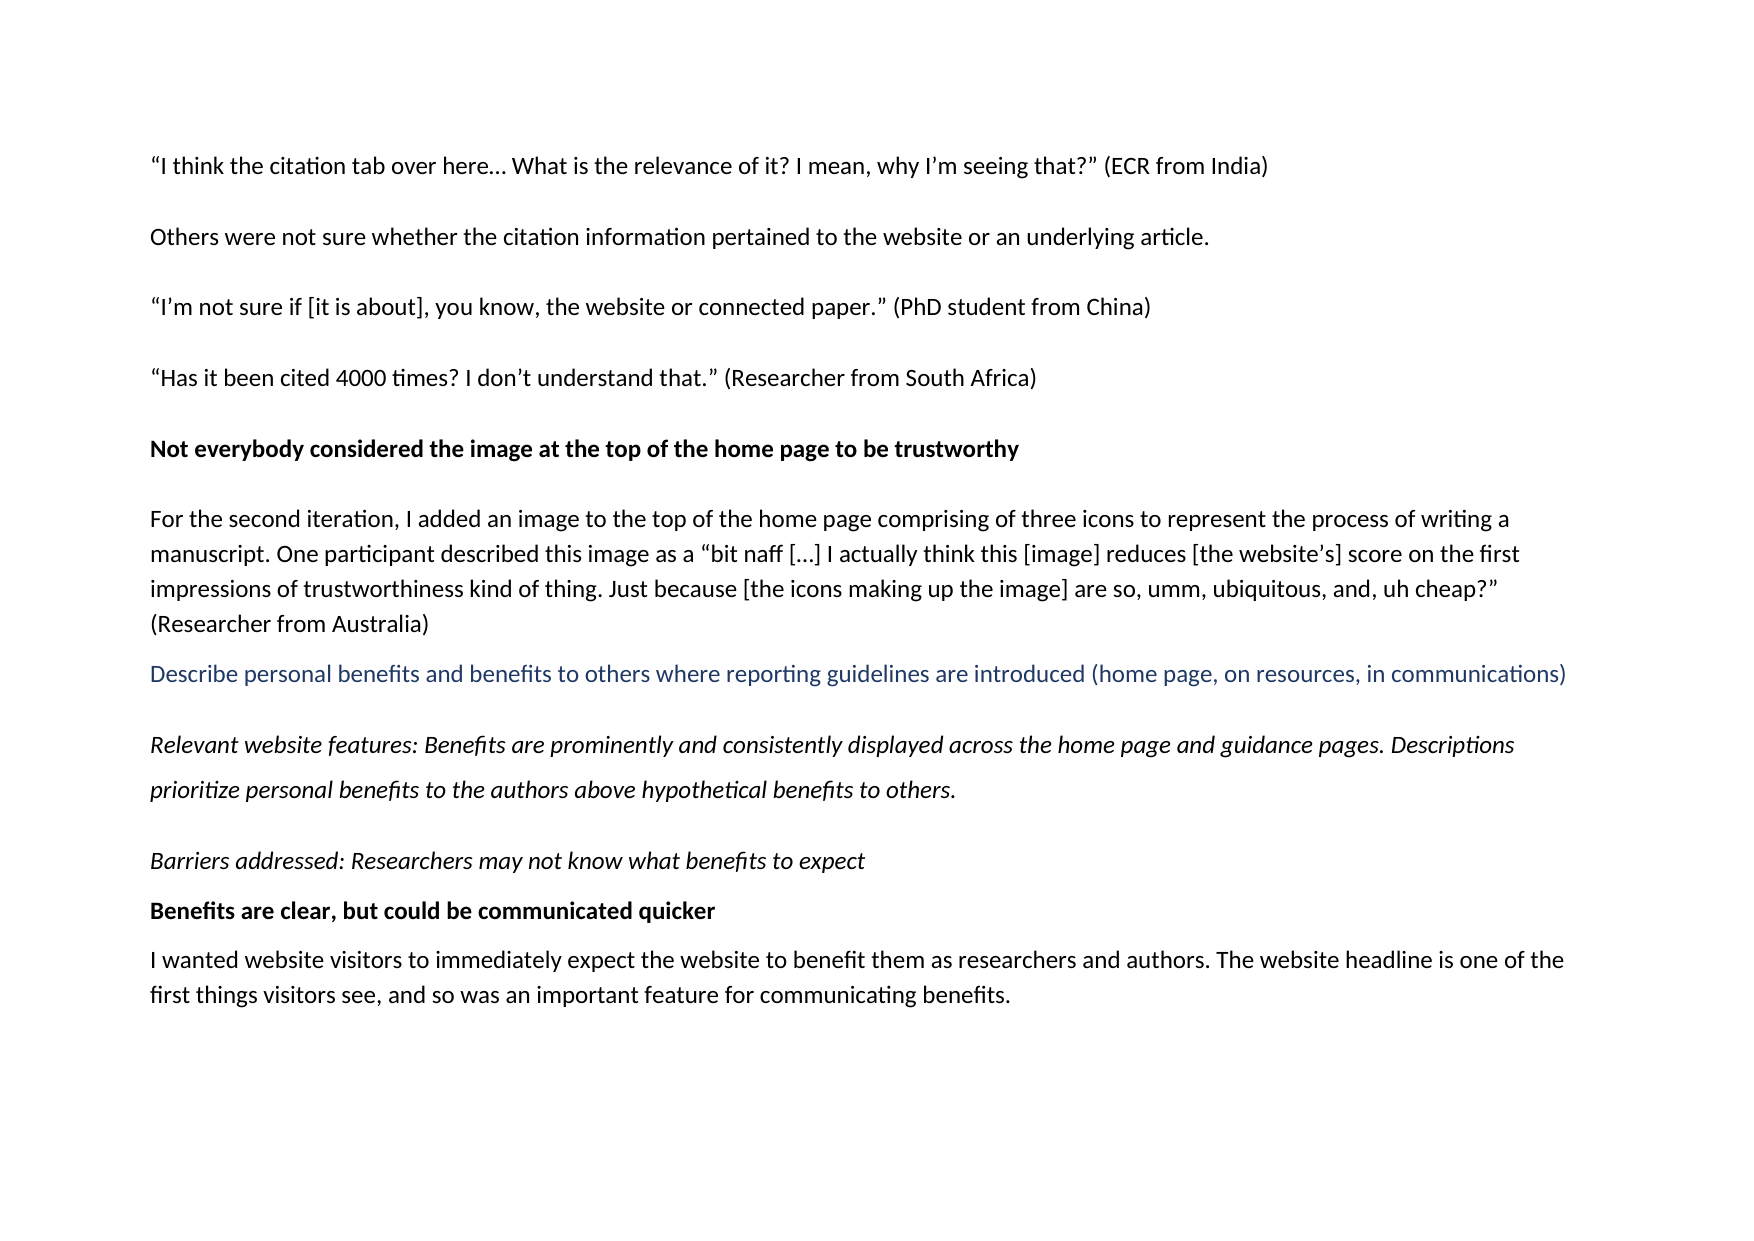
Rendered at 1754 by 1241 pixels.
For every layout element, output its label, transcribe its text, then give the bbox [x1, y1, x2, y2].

text I wanted website visitors to immediately expect the website to benefit them as researchers and authors. The website headline is one of the first things visitors see, and so was an important feature for communicating benefits. [150, 944, 1604, 1010]
text Benefits are clear, but could be communicated quicker [150, 895, 1604, 926]
subtitle Describe personal benefits and benefits to others where reporting guidelines are introduced (home page, on resources, in communications) [150, 658, 1604, 689]
text For the second iteration, I added an image to the top of the home page comprising of three icons to represent the process of writing a manuscript. One participant described this image as a “bit naff […] I actually think this [image] reduces [the website’s] score on the first impressions of trustworthiness kind of thing. Just because [the icons making up the image] are so, umm, ubiquitous, and, uh cheap?” (Researcher from Australia) [150, 504, 1604, 639]
text Barriers addressed: Researchers may not know what benefits to expect [150, 845, 1604, 876]
